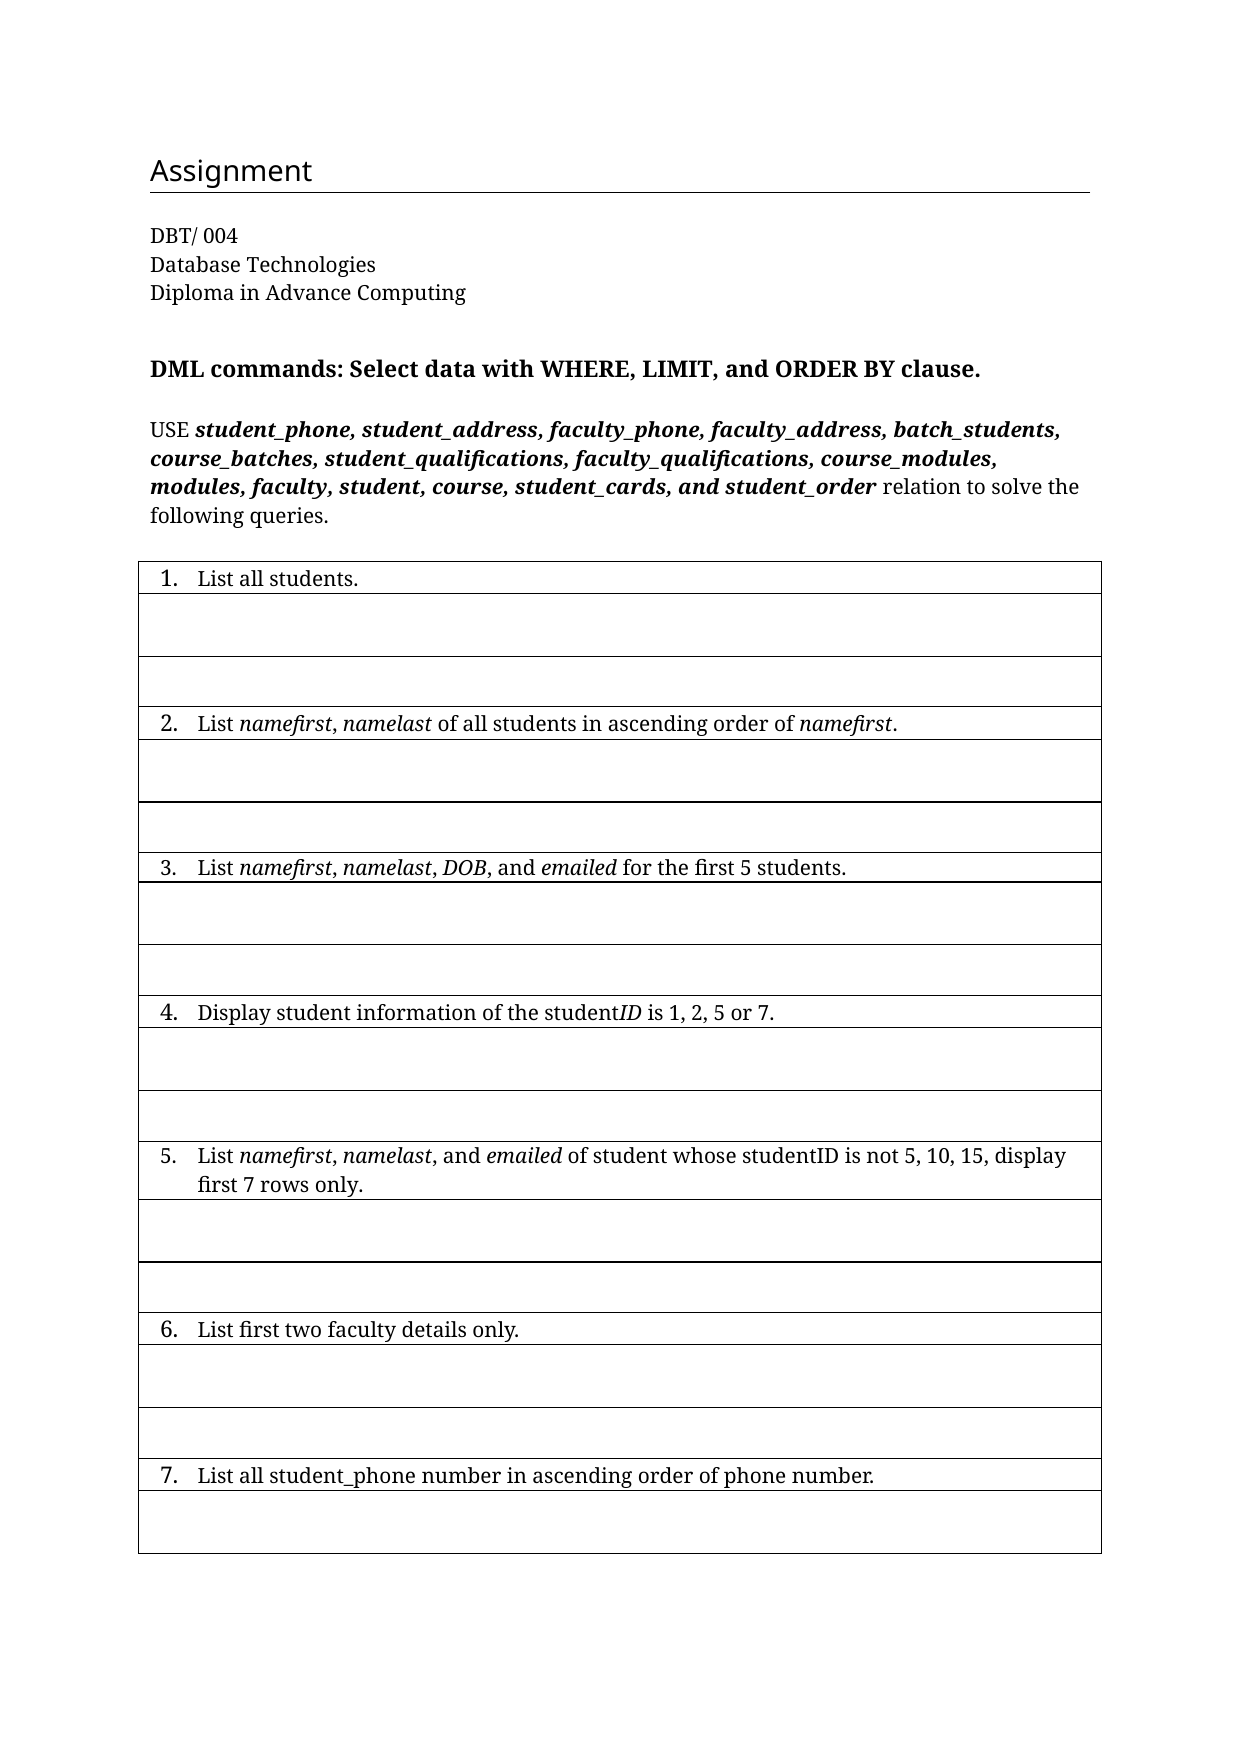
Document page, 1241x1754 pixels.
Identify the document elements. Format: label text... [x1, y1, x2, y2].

table_cell [139, 1200, 1101, 1261]
table_cell [139, 1028, 1101, 1090]
table_cell [139, 883, 1101, 944]
table_cell [139, 803, 1101, 852]
table_cell [139, 1263, 1101, 1312]
table_cell Display student information of the studentID is 1, 2, 5 or 7. [139, 996, 1101, 1027]
text DML commands: Select data with WHERE, LIMIT, and ORDER BY clause. [150, 353, 1090, 384]
text Database Technologies [150, 250, 1090, 278]
table_cell List namefirst, namelast, DOB, and emailed for the first 5 students. [139, 853, 1101, 881]
table_cell [139, 740, 1101, 801]
table_cell List all student_phone number in ascending order of phone number. [139, 1459, 1101, 1490]
table_cell List namefirst, namelast of all students in ascending order of namefirst. [139, 707, 1101, 738]
text Assignment [150, 150, 1090, 192]
table_cell [139, 1491, 1101, 1553]
table_header List all students. [139, 562, 1101, 593]
table_cell [139, 657, 1101, 706]
table_cell [139, 1345, 1101, 1407]
table_cell List first two faculty details only. [139, 1313, 1101, 1344]
table_cell [139, 945, 1101, 995]
table_cell List namefirst, namelast, and emailed of student whose studentID is not 5, 10, 15, display first 7 rows only. [139, 1142, 1101, 1198]
table_cell [139, 1091, 1101, 1141]
table_cell [139, 1408, 1101, 1458]
table_cell [139, 594, 1101, 656]
text Diploma in Advance Computing [150, 278, 1090, 307]
text DBT/ 004 [150, 221, 1090, 250]
text USE student_phone, student_address, faculty_phone, faculty_address, batch_students, course_batches, student_qualifications, faculty_qualifications, course_modules, modules, faculty, student, course, student_cards, and student_order relation to solve the following queries. [150, 416, 1090, 529]
